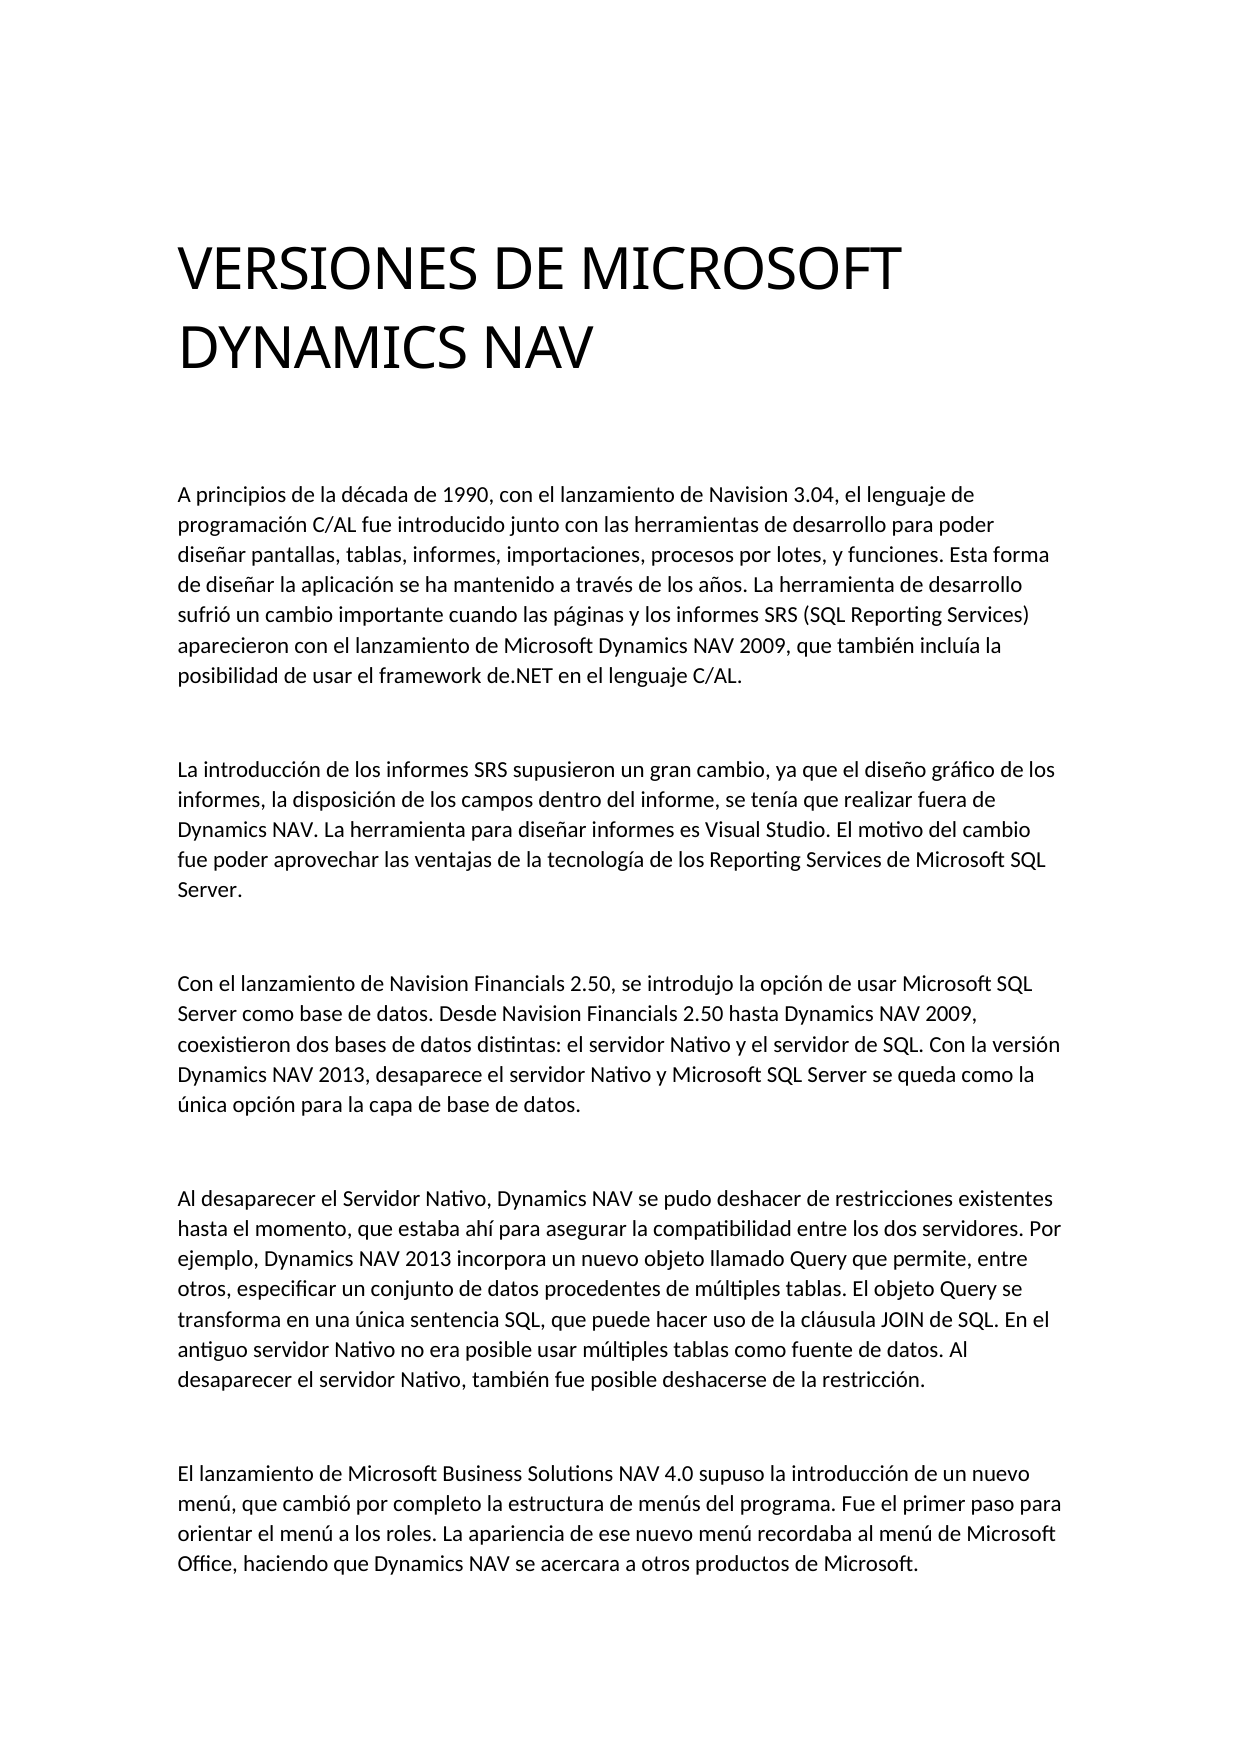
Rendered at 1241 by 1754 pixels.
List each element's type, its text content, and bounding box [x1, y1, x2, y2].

text Con el lanzamiento de Navision Financials 2.50, se introdujo la opción de usar Microsoft SQL Server como base de datos. Desde Navision Financials 2.50 hasta Dynamics NAV 2009, coexistieron dos bases de datos distintas: el servidor Nativo y el servidor de SQL. Con la versión Dynamics NAV 2013, desaparece el servidor Nativo y Microsoft SQL Server se queda como la única opción para la capa de base de datos. [177, 969, 1063, 1118]
text La introducción de los informes SRS supusieron un gran cambio, ya que el diseño gráfico de los informes, la disposición de los campos dentro del informe, se tenía que realizar fuera de Dynamics NAV. La herramienta para diseñar informes es Visual Studio. El motivo del cambio fue poder aprovechar las ventajas de la tecnología de los Reporting Services de Microsoft SQL Server. [177, 755, 1063, 904]
text A principios de la década de 1990, con el lanzamiento de Navision 3.04, el lenguaje de programación C/AL fue introducido junto con las herramientas de desarrollo para poder diseñar pantallas, tablas, informes, importaciones, procesos por lotes, y funciones. Esta forma de diseñar la aplicación se ha mantenido a través de los años. La herramienta de desarrollo sufrió un cambio importante cuando las páginas y los informes SRS (SQL Reporting Services) aparecieron con el lanzamiento de Microsoft Dynamics NAV 2009, que también incluía la posibilidad de usar el framework de.NET en el lenguaje C/AL. [177, 480, 1063, 689]
title VERSIONES DE MICROSOFT DYNAMICS NAV [177, 227, 1063, 386]
text Al desaparecer el Servidor Nativo, Dynamics NAV se pudo deshacer de restricciones existentes hasta el momento, que estaba ahí para asegurar la compatibilidad entre los dos servidores. Por ejemplo, Dynamics NAV 2013 incorpora un nuevo objeto llamado Query que permite, entre otros, especificar un conjunto de datos procedentes de múltiples tablas. El objeto Query se transforma en una única sentencia SQL, que puede hacer uso de la cláusula JOIN de SQL. En el antiguo servidor Nativo no era posible usar múltiples tablas como fuente de datos. Al desaparecer el servidor Nativo, también fue posible deshacerse de la restricción. [177, 1184, 1063, 1393]
text El lanzamiento de Microsoft Business Solutions NAV 4.0 supuso la introducción de un nuevo menú, que cambió por completo la estructura de menús del programa. Fue el primer paso para orientar el menú a los roles. La apariencia de ese nuevo menú recordaba al menú de Microsoft Office, haciendo que Dynamics NAV se acercara a otros productos de Microsoft. [177, 1459, 1063, 1578]
